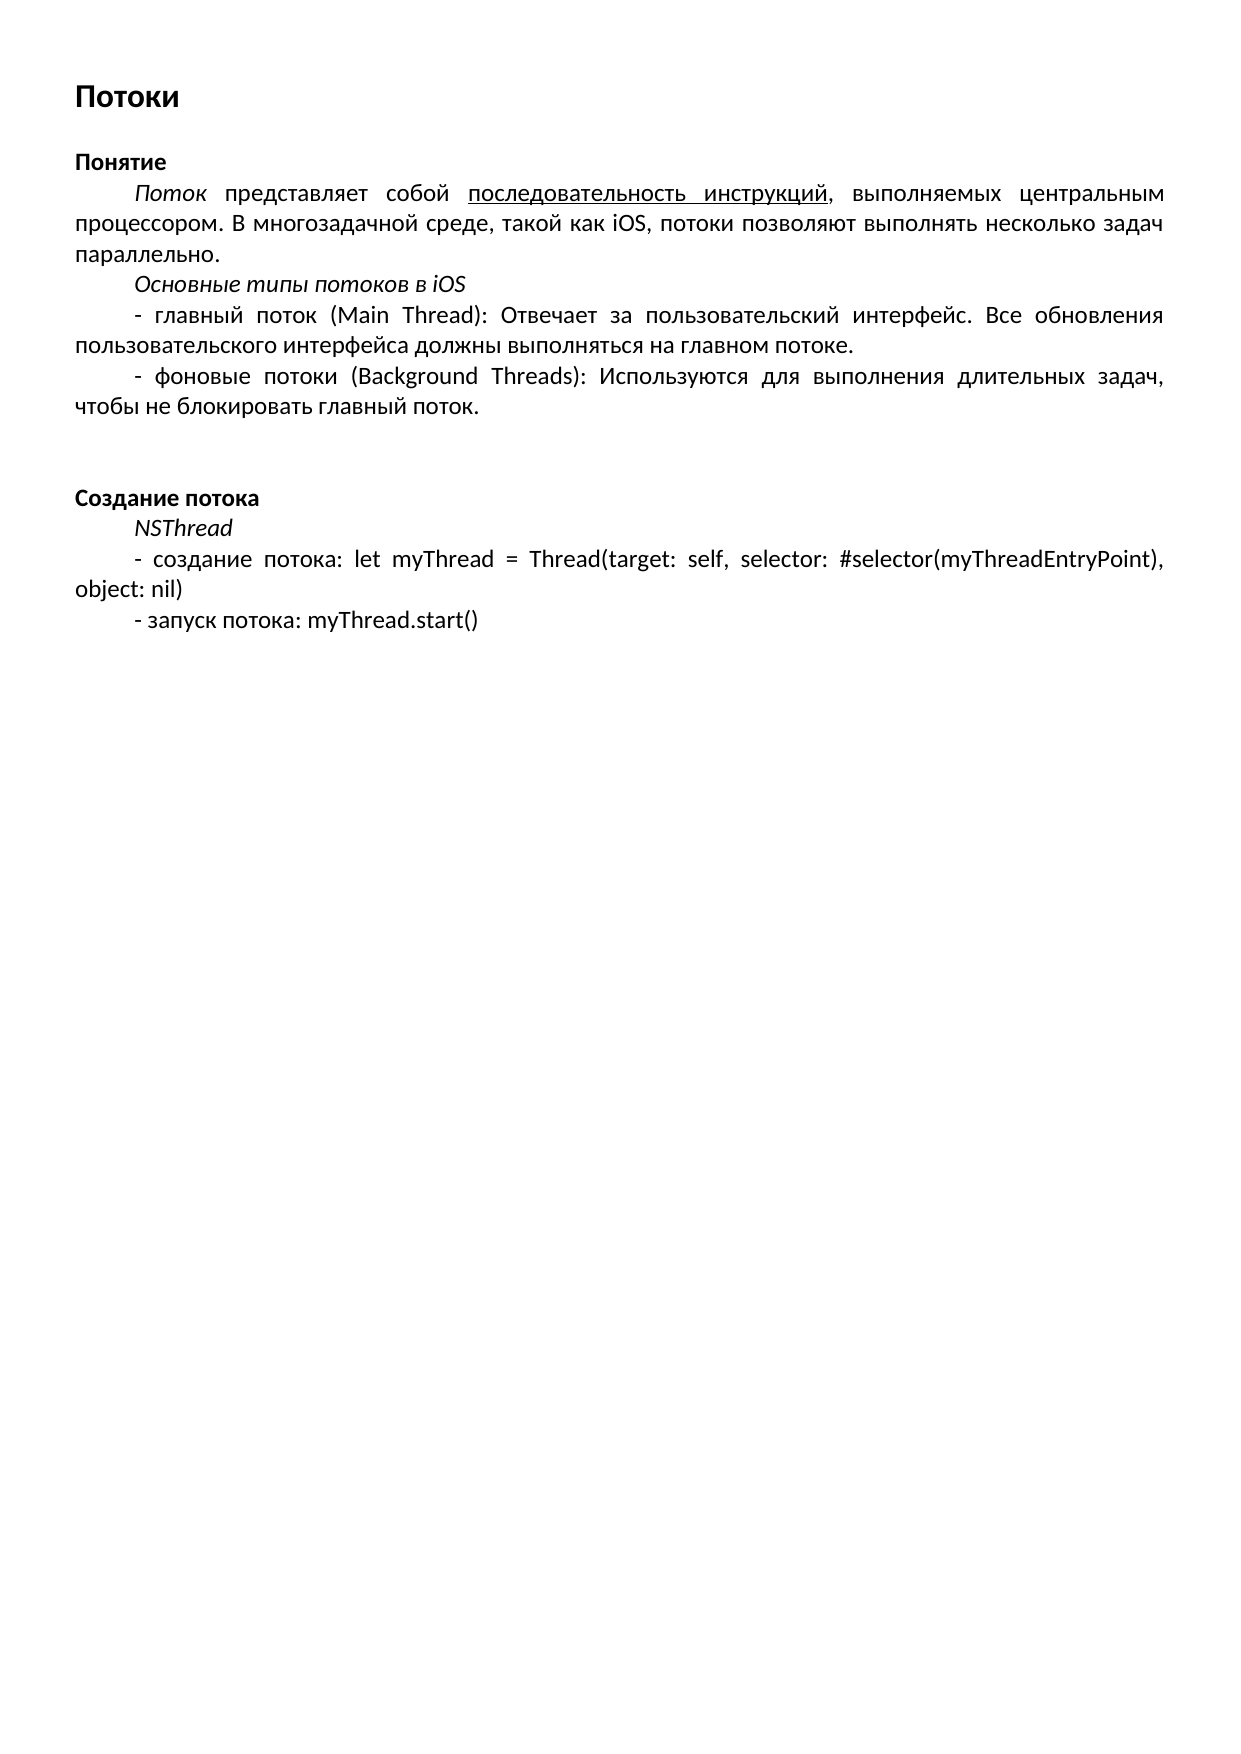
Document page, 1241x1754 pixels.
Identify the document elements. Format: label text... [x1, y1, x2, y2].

text Создание потока [75, 482, 1165, 512]
text Потоки [75, 75, 1165, 116]
text Основные типы потоков в iOS [75, 268, 1165, 299]
text Поток представляет собой последовательность инструкций, выполняемых центральным процессором. В многозадачной среде, такой как iOS, потоки позволяют выполнять несколько задач параллельно. [75, 177, 1165, 268]
text NSThread [75, 512, 1165, 543]
text - создание потока: let myThread = Thread(target: self, selector: #selector(myThreadEntryPoint), object: nil) [75, 543, 1165, 604]
text Понятие [75, 146, 1165, 177]
text - запуск потока: myThread.start() [75, 604, 1165, 634]
text - фоновые потоки (Background Threads): Используются для выполнения длительных задач, чтобы не блокировать главный поток. [75, 360, 1165, 421]
text - главный поток (Main Thread): Отвечает за пользовательский интерфейс. Все обновления пользовательского интерфейса должны выполняться на главном потоке. [75, 299, 1165, 360]
